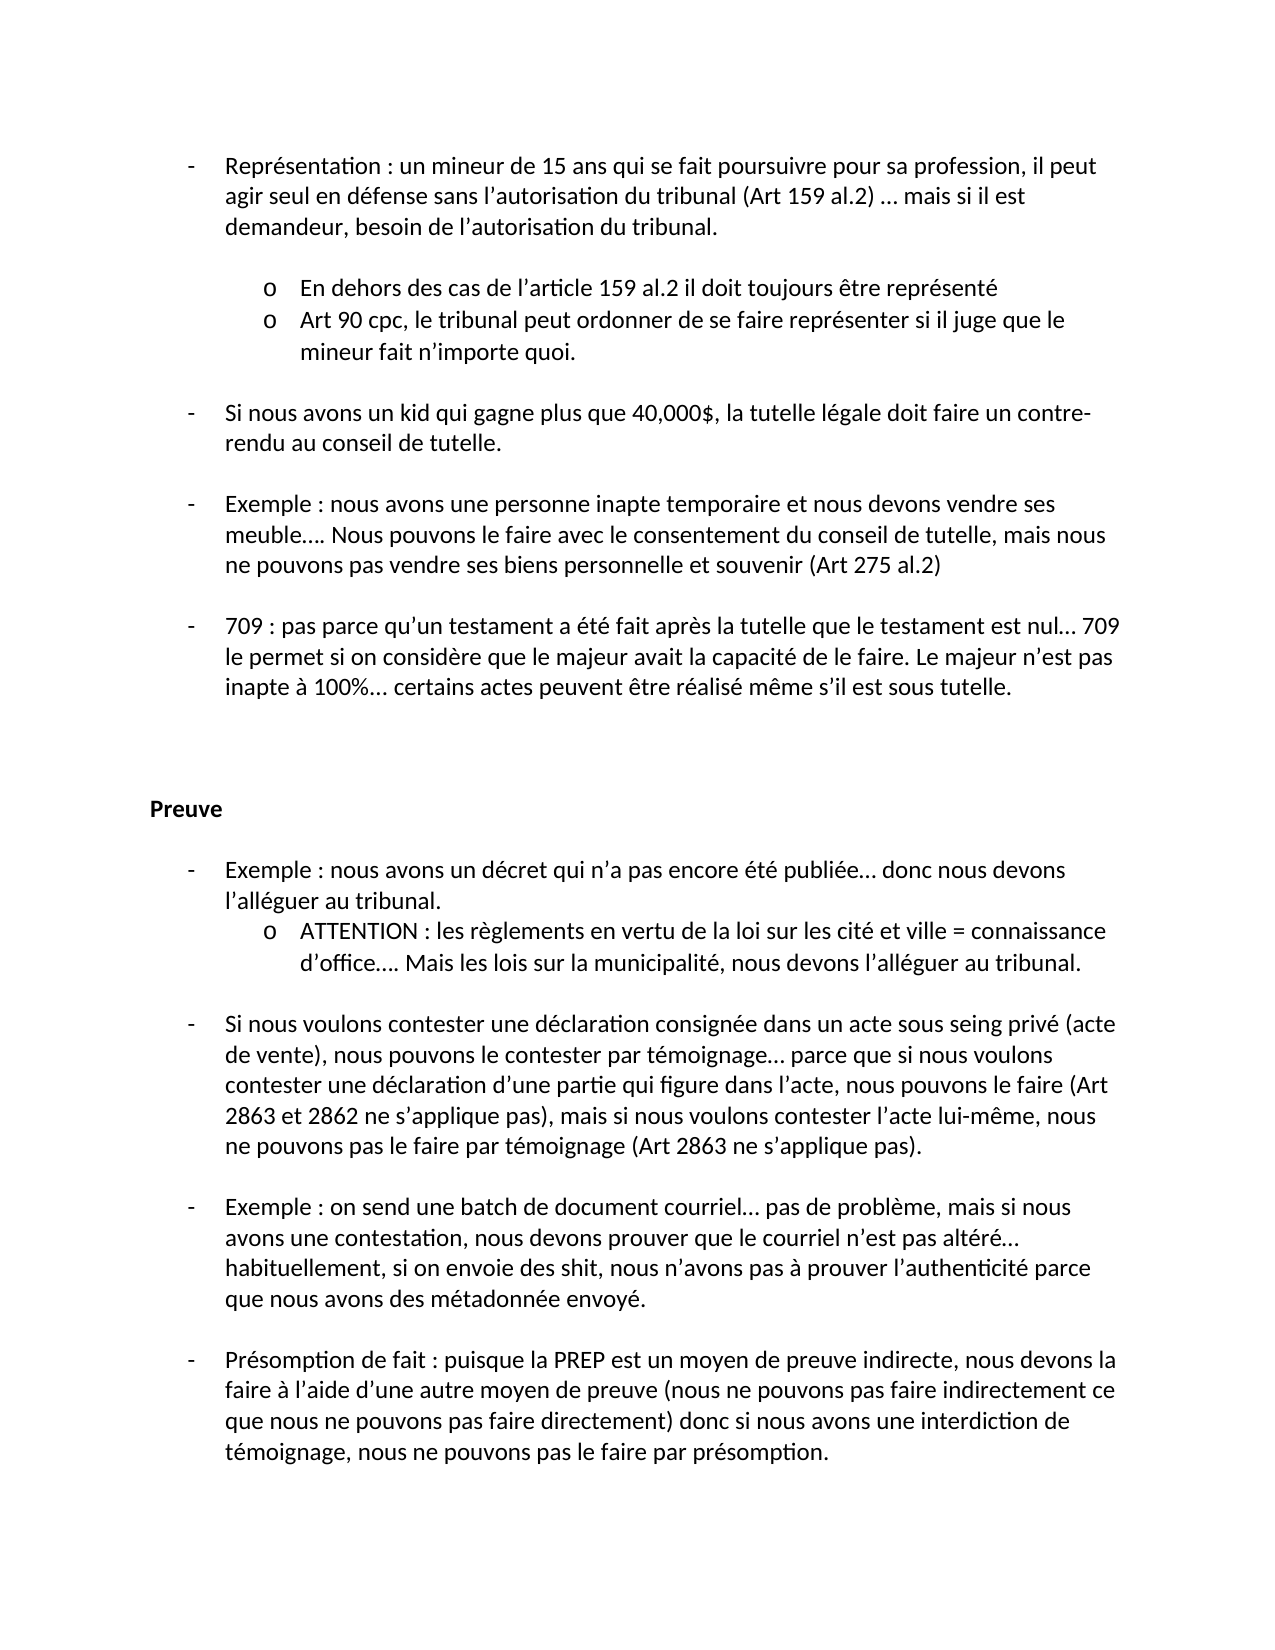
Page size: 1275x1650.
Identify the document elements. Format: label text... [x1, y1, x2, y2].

list Art 90 cpc, le tribunal peut ordonner de se faire représenter si il juge que le mineur fait n’importe quoi. [262, 304, 1125, 366]
text Preuve [150, 793, 1125, 824]
list Si nous avons un kid qui gagne plus que 40,000$, la tutelle légale doit faire un contre-rendu au conseil de tutelle. [187, 397, 1125, 458]
list En dehors des cas de l’article 159 al.2 il doit toujours être représenté [262, 272, 1125, 304]
list ATTENTION : les règlements en vertu de la loi sur les cité et ville = connaissance d’office…. Mais les lois sur la municipalité, nous devons l’alléguer au tribunal. [262, 916, 1125, 978]
list Présomption de fait : puisque la PREP est un moyen de preuve indirecte, nous devons la faire à l’aide d’une autre moyen de preuve (nous ne pouvons pas faire indirectement ce que nous ne pouvons pas faire directement) donc si nous avons une interdiction de témoignage, nous ne pouvons pas le faire par présomption. [187, 1344, 1125, 1466]
list Exemple : nous avons une personne inapte temporaire et nous devons vendre ses meuble…. Nous pouvons le faire avec le consentement du conseil de tutelle, mais nous ne pouvons pas vendre ses biens personnelle et souvenir (Art 275 al.2) [187, 488, 1125, 580]
list Si nous voulons contester une déclaration consignée dans un acte sous seing privé (acte de vente), nous pouvons le contester par témoignage… parce que si nous voulons contester une déclaration d’une partie qui figure dans l’acte, nous pouvons le faire (Art 2863 et 2862 ne s’applique pas), mais si nous voulons contester l’acte lui-même, nous ne pouvons pas le faire par témoignage (Art 2863 ne s’applique pas). [187, 1008, 1125, 1161]
list Exemple : on send une batch de document courriel… pas de problème, mais si nous avons une contestation, nous devons prouver que le courriel n’est pas altéré… habituellement, si on envoie des shit, nous n’avons pas à prouver l’authenticité parce que nous avons des métadonnée envoyé. [187, 1191, 1125, 1313]
list 709 : pas parce qu’un testament a été fait après la tutelle que le testament est nul… 709 le permet si on considère que le majeur avait la capacité de le faire. Le majeur n’est pas inapte à 100%... certains actes peuvent être réalisé même s’il est sous tutelle. [187, 610, 1125, 702]
list Représentation : un mineur de 15 ans qui se fait poursuivre pour sa profession, il peut agir seul en défense sans l’autorisation du tribunal (Art 159 al.2) … mais si il est demandeur, besoin de l’autorisation du tribunal. [187, 150, 1125, 242]
list Exemple : nous avons un décret qui n’a pas encore été publiée… donc nous devons l’alléguer au tribunal. [187, 854, 1125, 916]
